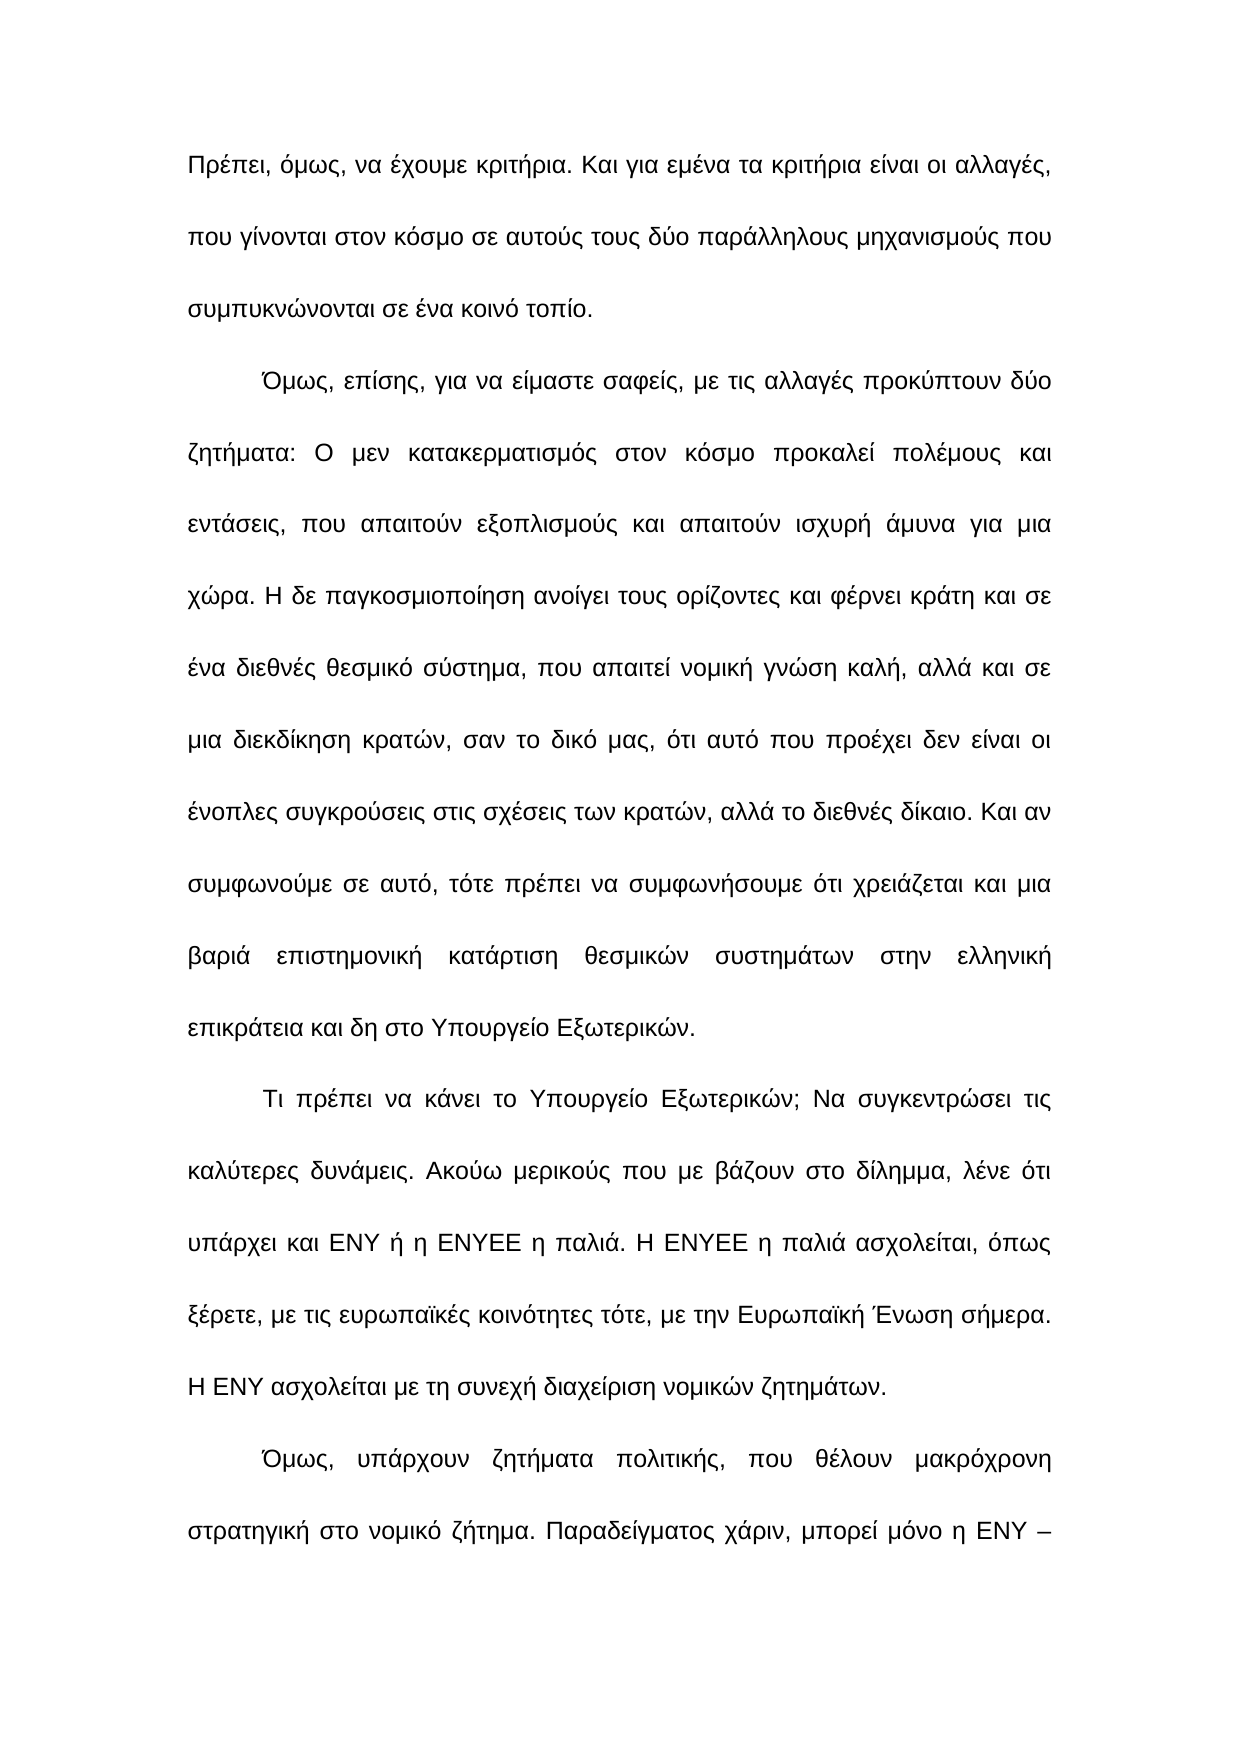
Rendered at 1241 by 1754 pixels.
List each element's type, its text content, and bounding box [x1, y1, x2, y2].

text Τι πρέπει να κάνει το Υπουργείο Εξωτερικών; Να συγκεντρώσει τις καλύτερες δυνάμεις. Ακούω μερικούς που με βάζουν στο δίλημμα, λένε ότι υπάρχει και ΕΝΥ ή η ΕΝΥΕΕ η παλιά. Η ΕΝΥΕΕ η παλιά ασχολείται, όπως ξέρετε, με τις ευρωπαϊκές κοινότητες τότε, με την Ευρωπαϊκή Ένωση σήμερα. Η ΕΝΥ ασχολείται με τη συνεχή διαχείριση νομικών ζητημάτων. [187, 1084, 1053, 1401]
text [187, 1444, 1053, 1544]
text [187, 150, 1053, 322]
text Όμως, επίσης, για να είμαστε σαφείς, με τις αλλαγές προκύπτουν δύο ζητήματα: Ο μεν κατακερματισμός στον κόσμο προκαλεί πολέμους και εντάσεις, που απαιτούν εξοπλισμούς και απαιτούν ισχυρή άμυνα για μια χώρα. Η δε παγκοσμιοποίηση ανοίγει τους ορίζοντες και φέρνει κράτη και σε ένα διεθνές θεσμικό σύστημα, που απαιτεί νομική γνώση καλή, αλλά και σε μια διεκδίκηση κρατών, σαν το δικό μας, ότι αυτό που προέχει δεν είναι οι ένοπλες συγκρούσεις στις σχέσεις των κρατών, αλλά το διεθνές δίκαιο. Και αν συμφωνούμε σε αυτό, τότε πρέπει να συμφωνήσουμε ότι χρειάζεται και μια βαριά επιστημονική κατάρτιση θεσμικών συστημάτων στην ελληνική επικράτεια και δη στο Υπουργείο Εξωτερικών. [187, 366, 1053, 1041]
